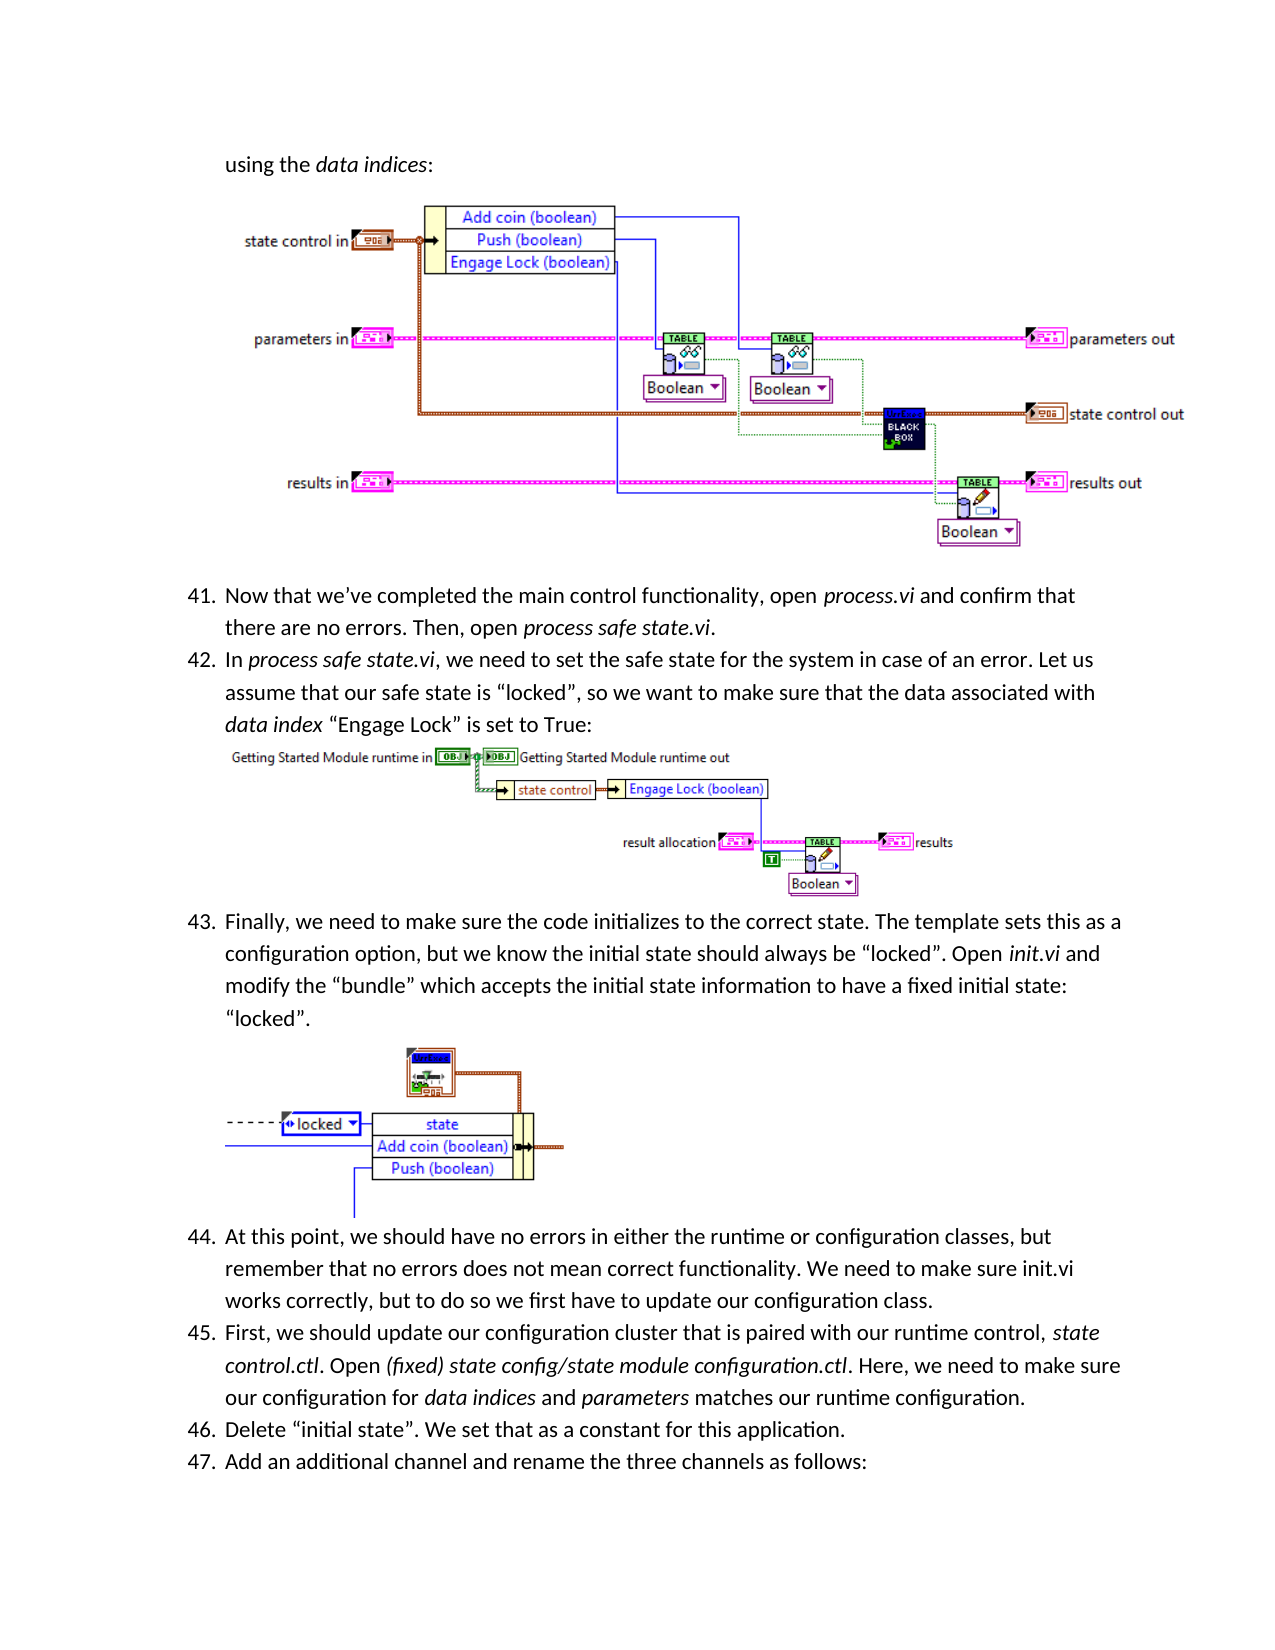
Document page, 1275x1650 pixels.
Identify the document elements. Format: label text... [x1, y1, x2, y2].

list Delete “initial state”. We set that as a constant for this application. [187, 1415, 1125, 1443]
picture [225, 182, 1200, 577]
picture [225, 1036, 564, 1218]
list Add an additional channel and rename the three channels as follows: [187, 1447, 1125, 1475]
list Now that we’ve completed the main control functionality, open process.vi and confirm that there are no errors. Then, open process safe state.vi. [187, 581, 1125, 641]
picture [225, 742, 964, 903]
list Finally, we need to make sure the code initializes to the correct state. The template sets this as a configuration option, but we know the initial state should always be “locked”. Open init.vi and modify the “bundle” which accepts the initial state information to have a fixed initial state: “locked”. [187, 907, 1125, 1218]
list First, we should update our configuration cluster that is paired with our runtime control, state control.ctl. Open (fixed) state config/state module configuration.ctl. Here, we need to make sure our configuration for data indices and parameters matches our runtime configuration. [187, 1318, 1125, 1411]
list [187, 150, 1125, 577]
list At this point, we should have no errors in either the runtime or configuration classes, but remember that no errors does not mean correct functionality. We need to make sure init.vi works correctly, but to do so we first have to update our configuration class. [187, 1222, 1125, 1314]
